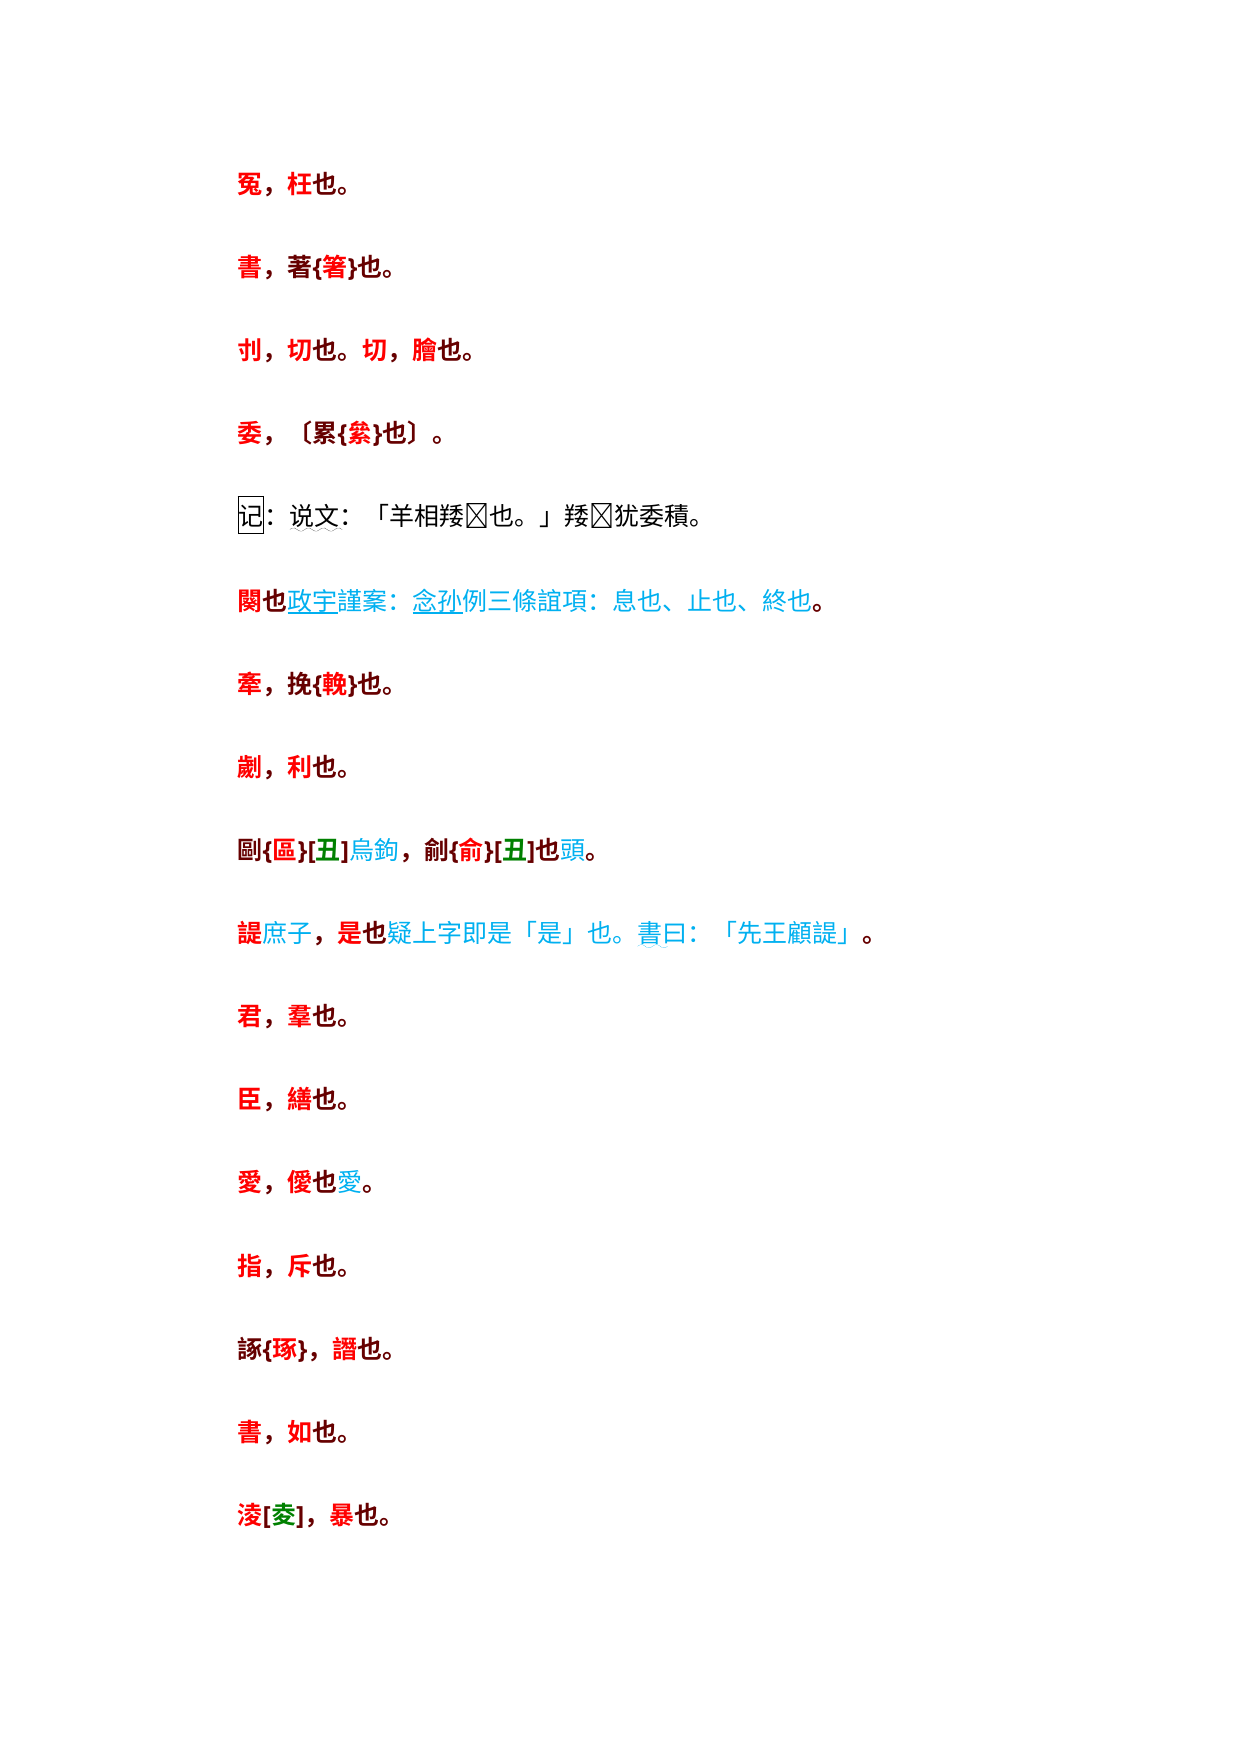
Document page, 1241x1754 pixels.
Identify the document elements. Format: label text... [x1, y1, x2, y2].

text 淩[夌]，暴也。 [187, 1481, 1053, 1546]
text 指，斥也。 [187, 1232, 1053, 1297]
text 書，如也。 [187, 1398, 1053, 1463]
text 愛，僾也愛。 [187, 1148, 1053, 1213]
text 刌，切也。切，膾也。 [187, 316, 1053, 381]
text 劌，利也。 [187, 733, 1053, 798]
text 諑{琢}，譖也。 [187, 1315, 1053, 1380]
text 剾{區}[丑]烏鉤，㓱{俞}[丑]也頭。 [187, 816, 1053, 881]
picture [657, 944, 668, 948]
text 臣，繕也。 [187, 1065, 1053, 1130]
text 君，羣也。 [187, 982, 1053, 1047]
text 諟庶子，是也疑上字即是「是」也。書曰：「先王顧諟」。 [187, 899, 1053, 964]
text 闋也政宇謹䅁：念孙例三條誼項：息也、止也、終也。 [187, 567, 1053, 632]
picture [642, 944, 655, 948]
text 冤，枉也。 [187, 150, 1053, 215]
text 書，著{箸}也。 [187, 233, 1053, 298]
text 记：说文：「羊相䍴𦎸也。」䍴𦎸犹委積。 [187, 482, 1053, 547]
text 委，〔累{絫}也〕。 [187, 399, 1053, 464]
text 牽，挽{輓}也。 [187, 650, 1053, 715]
